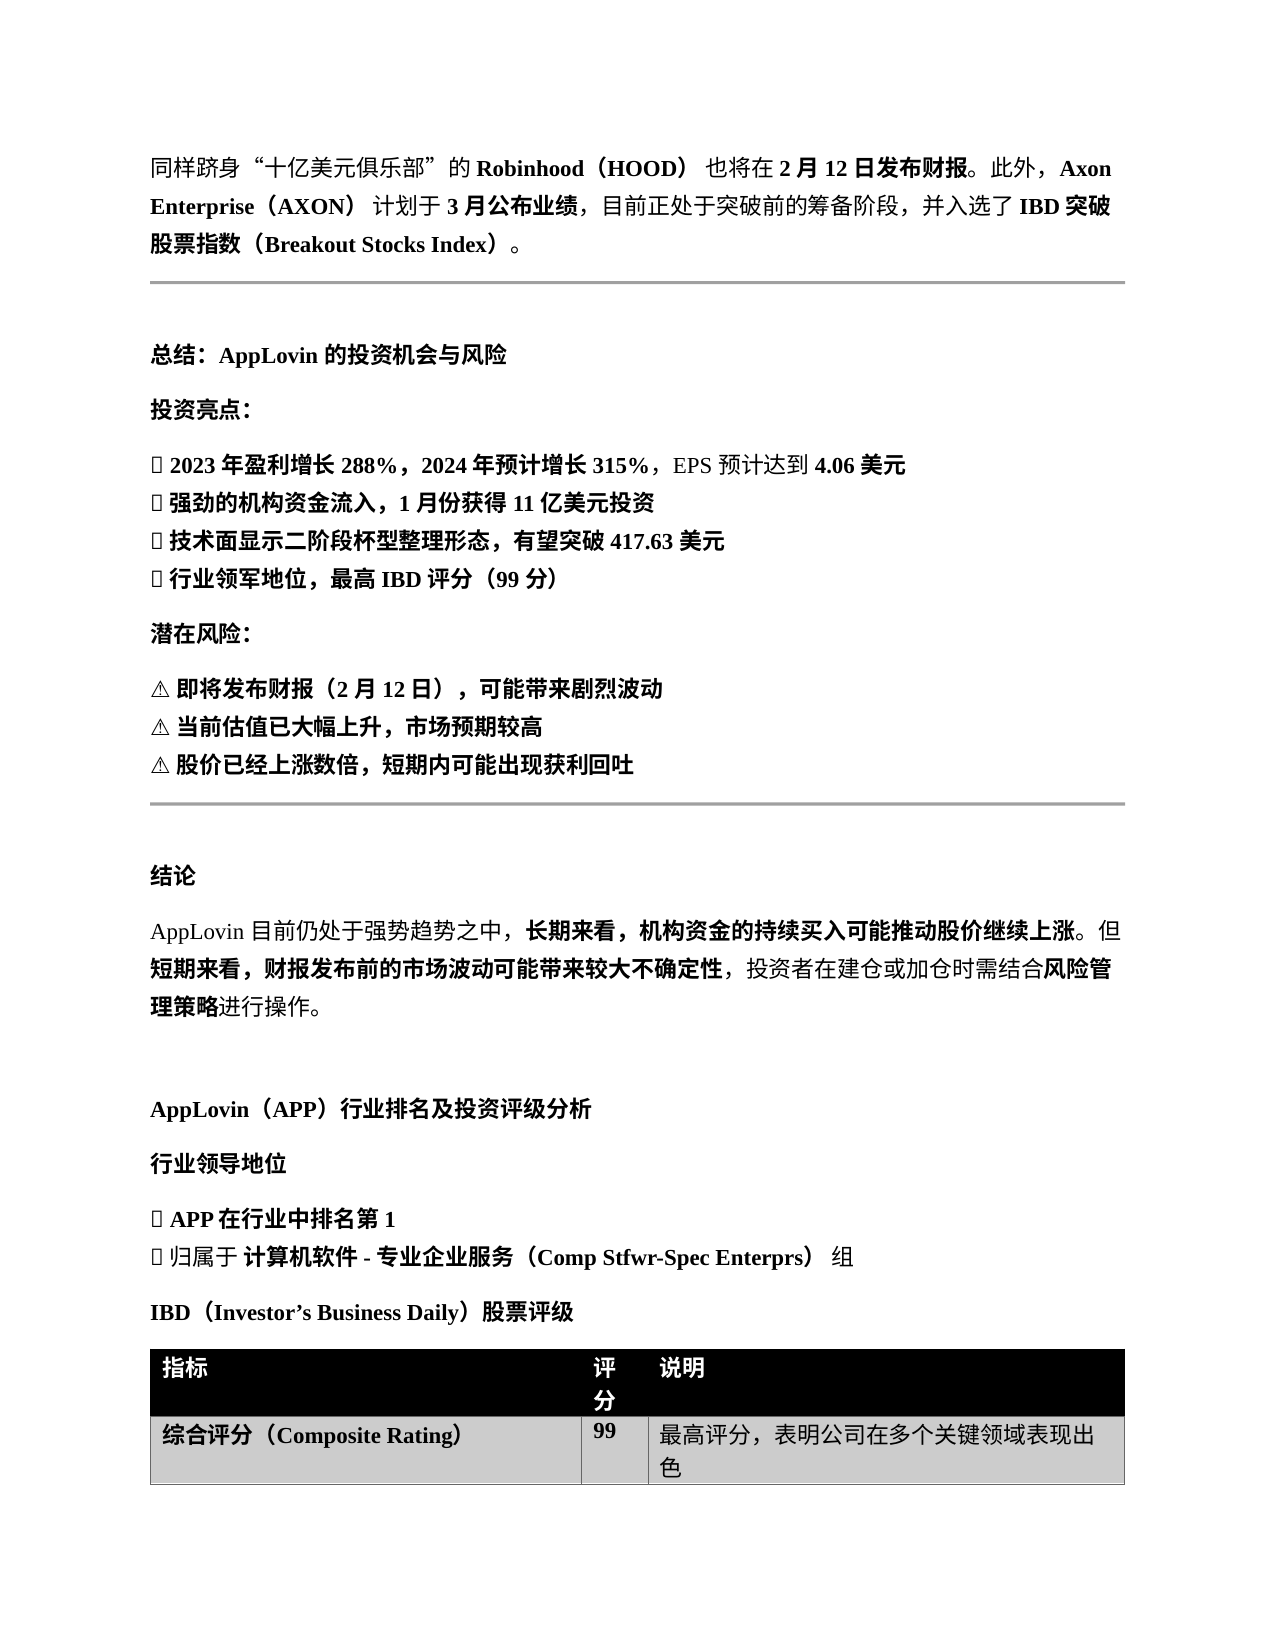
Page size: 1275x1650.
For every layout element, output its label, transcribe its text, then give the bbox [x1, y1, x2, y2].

table_cell 综合评分（Composite Rating） [151, 1417, 581, 1483]
text IBD（Investor’s Business Daily）股票评级 [150, 1294, 1125, 1327]
text 总结：AppLovin 的投资机会与风险 [150, 337, 1125, 370]
text 结论 [150, 858, 1125, 891]
table_cell 99 [582, 1417, 648, 1483]
text 🔹 APP 在行业中排名第 1 🔹 归属于 计算机软件 - 专业企业服务（Comp Stfwr-Spec Enterprs） 组 [150, 1201, 1125, 1272]
table_header 评分 [582, 1350, 648, 1416]
table_cell 最高评分，表明公司在多个关键领域表现出色 [649, 1417, 1124, 1483]
text AppLovin 目前仍处于强势趋势之中，长期来看，机构资金的持续买入可能推动股价继续上涨。但 短期来看，财报发布前的市场波动可能带来较大不确定性，投资者在建仓或加仓时需结合风险管理策略进行操作。 [150, 913, 1125, 1022]
text 同样跻身“十亿美元俱乐部”的 Robinhood（HOOD） 也将在 2 月 12 日发布财报。此外，Axon Enterprise（AXON） 计划于 3 月公布业绩，目前正处于突破前的筹备阶段，并入选了 IBD 突破股票指数（Breakout Stocks Index）。 [150, 150, 1125, 259]
table_header 说明 [649, 1350, 1124, 1416]
text 行业领导地位 [150, 1146, 1125, 1179]
text 投资亮点： [150, 392, 1125, 425]
text ✅ 2023 年盈利增长 288%，2024 年预计增长 315%，EPS 预计达到 4.06 美元 ✅ 强劲的机构资金流入，1 月份获得 11 亿美元投资 ✅ 技术面显示二阶段杯型整理形态，有望突破 417.63 美元 ✅ 行业领军地位，最高 IBD 评分（99 分） [150, 446, 1125, 594]
text ⚠ 即将发布财报（2 月 12 日），可能带来剧烈波动 ⚠ 当前估值已大幅上升，市场预期较高 ⚠ 股价已经上涨数倍，短期内可能出现获利回吐 [150, 671, 1125, 781]
text 潜在风险： [150, 616, 1125, 649]
table_header 指标 [151, 1350, 581, 1416]
text AppLovin（APP）行业排名及投资评级分析 [150, 1091, 1125, 1124]
